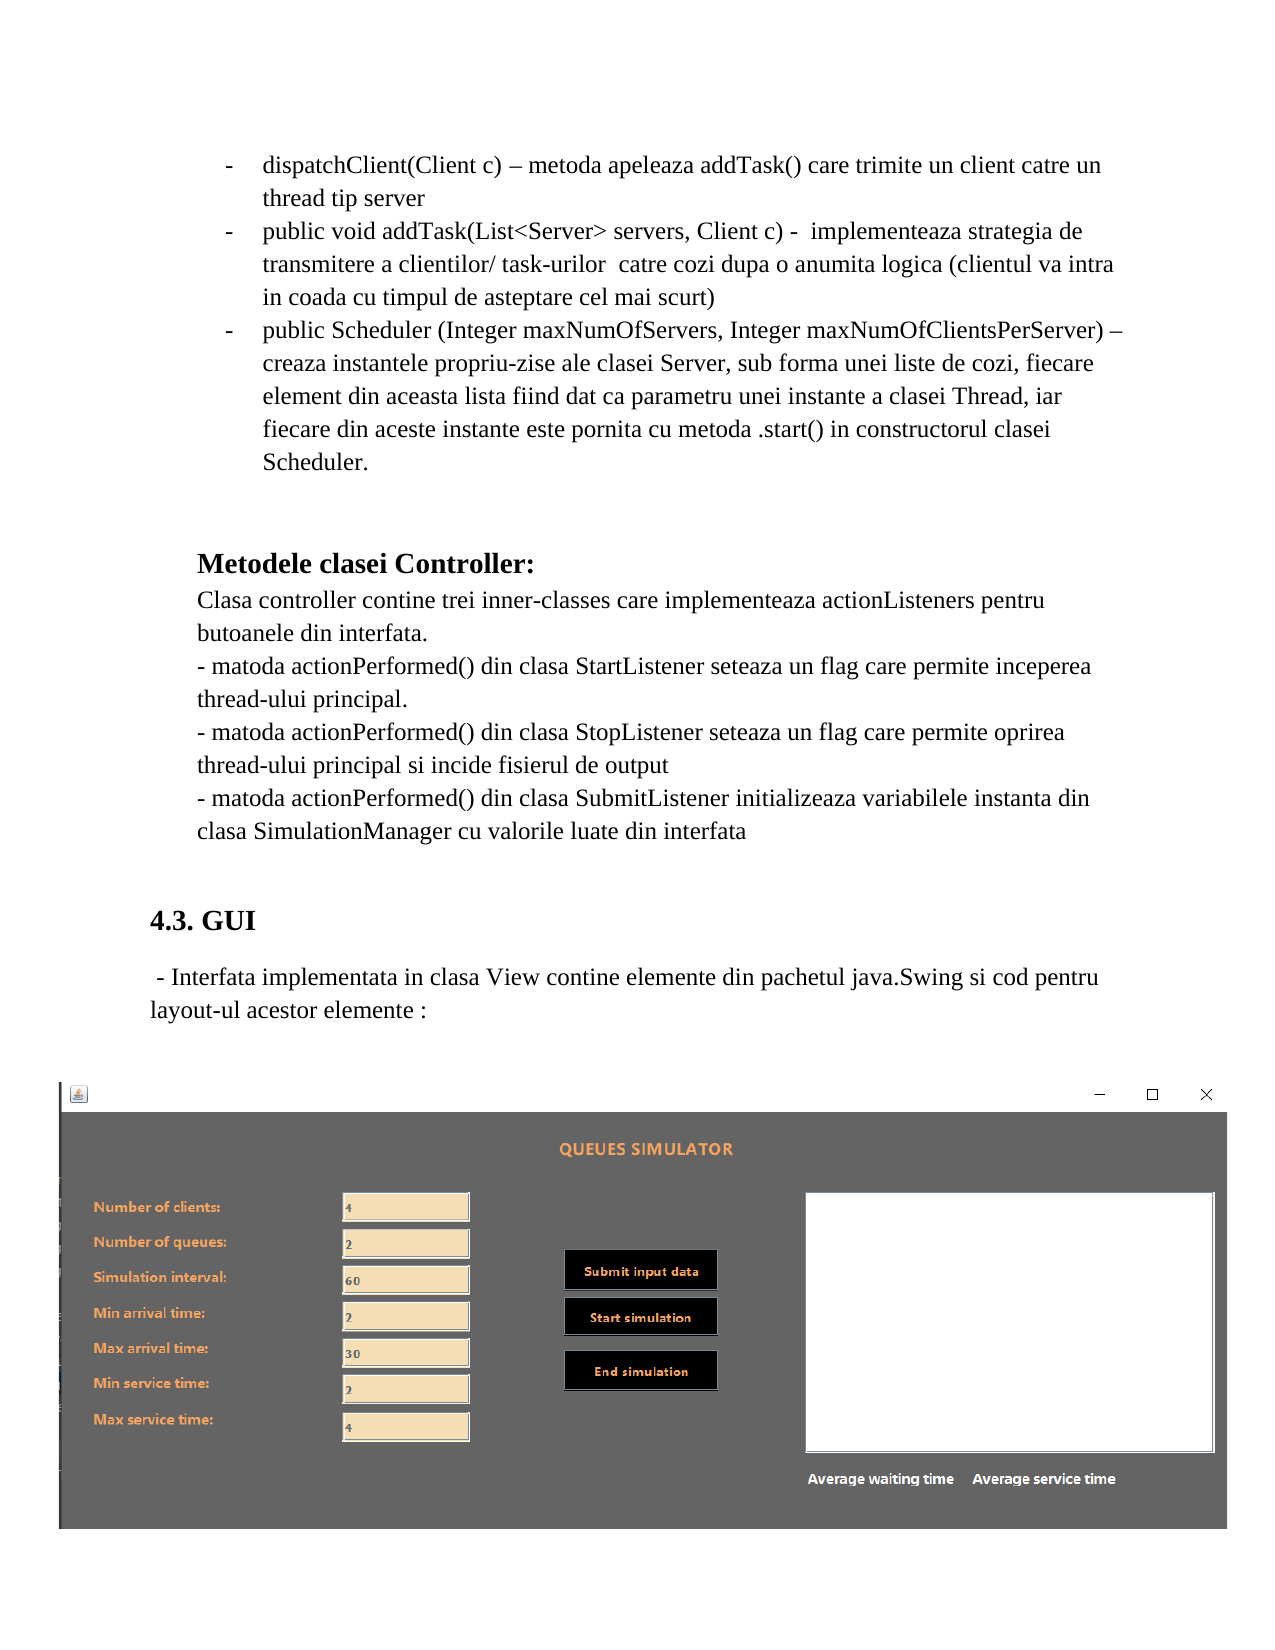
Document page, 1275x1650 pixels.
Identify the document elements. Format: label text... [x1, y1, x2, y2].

list - matoda actionPerformed() din clasa StopListener seteaza un flag care permite oprirea thread-ului principal si incide fisierul de output [197, 717, 1125, 779]
picture [58, 1082, 1228, 1529]
list dispatchClient(Client c) – metoda apeleaza addTask() care trimite un client catre un thread tip server [225, 150, 1125, 212]
list Clasa controller contine trei inner-classes care implementeaza actionListeners pentru butoanele din interfata. [197, 585, 1125, 647]
list public void addTask(List<Server> servers, Client c) - implementeaza strategia de transmitere a clientilor/ task-urilor catre cozi dupa o anumita logica (clientul va intra in coada cu timpul de asteptare cel mai scurt) [225, 216, 1125, 311]
list public Scheduler (Integer maxNumOfServers, Integer maxNumOfClientsPerServer) – creaza instantele propriu-zise ale clasei Server, sub forma unei liste de cozi, fiecare element din aceasta lista fiind dat ca parametru unei instante a clasei Thread, iar fiecare din aceste instante este pornita cu metoda .start() in constructorul clasei Scheduler. [225, 315, 1125, 476]
list - matoda actionPerformed() din clasa SubmitListener initializeaza variabilele instanta din clasa SimulationManager cu valorile luate din interfata [197, 783, 1125, 845]
list Metodele clasei Controller: [197, 546, 1125, 580]
text 4.3. GUI [150, 903, 1125, 936]
list - matoda actionPerformed() din clasa StartListener seteaza un flag care permite inceperea thread-ului principal. [197, 651, 1125, 713]
text - Interfata implementata in clasa View contine elemente din pachetul java.Swing si cod pentru layout-ul acestor elemente : [150, 962, 1125, 1024]
